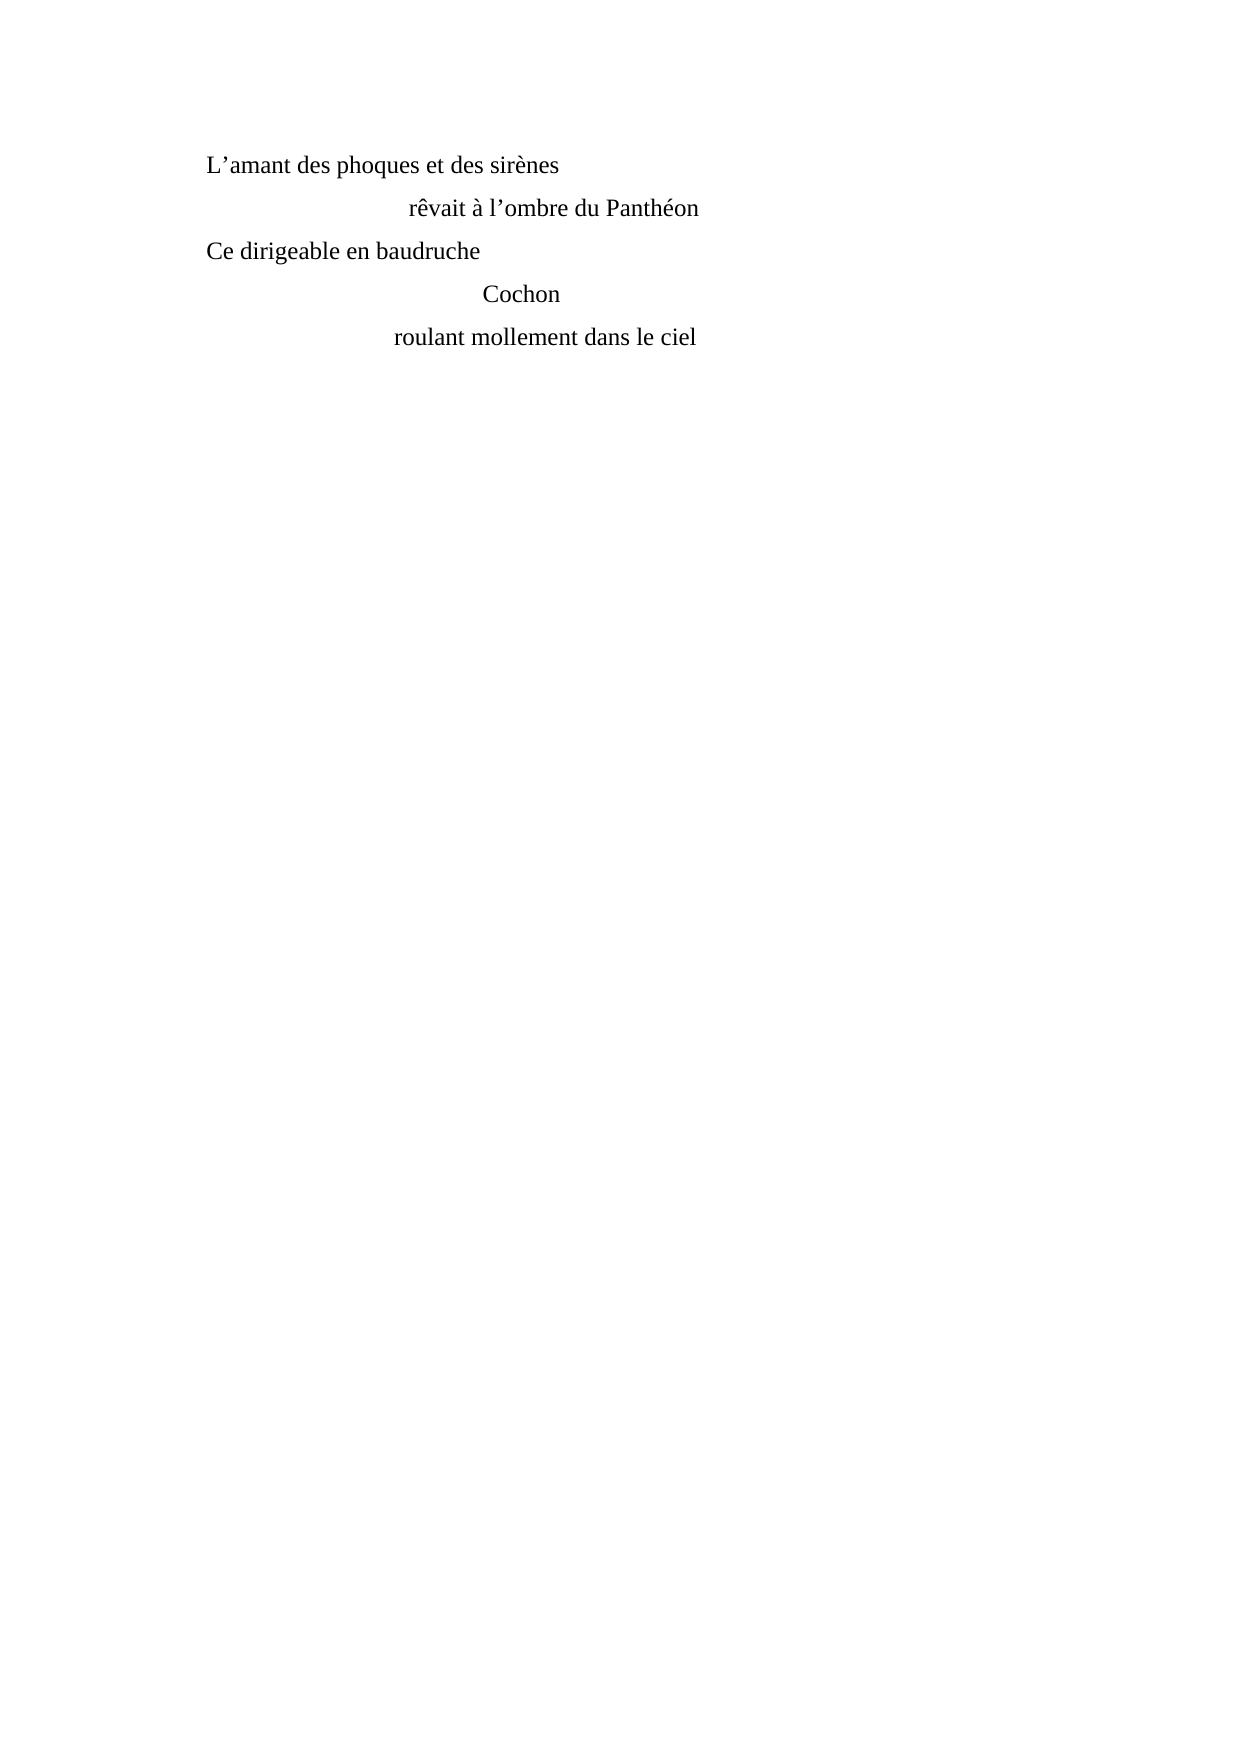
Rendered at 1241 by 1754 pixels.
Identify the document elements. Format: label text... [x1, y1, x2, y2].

text Ce dirigeable en baudruche [187, 236, 1053, 265]
text roulant mollement dans le ciel [187, 322, 1053, 351]
text Cochon [187, 279, 1053, 308]
text L’amant des phoques et des sirènes [187, 150, 1053, 179]
text rêvait à l’ombre du Panthéon [187, 193, 1053, 222]
